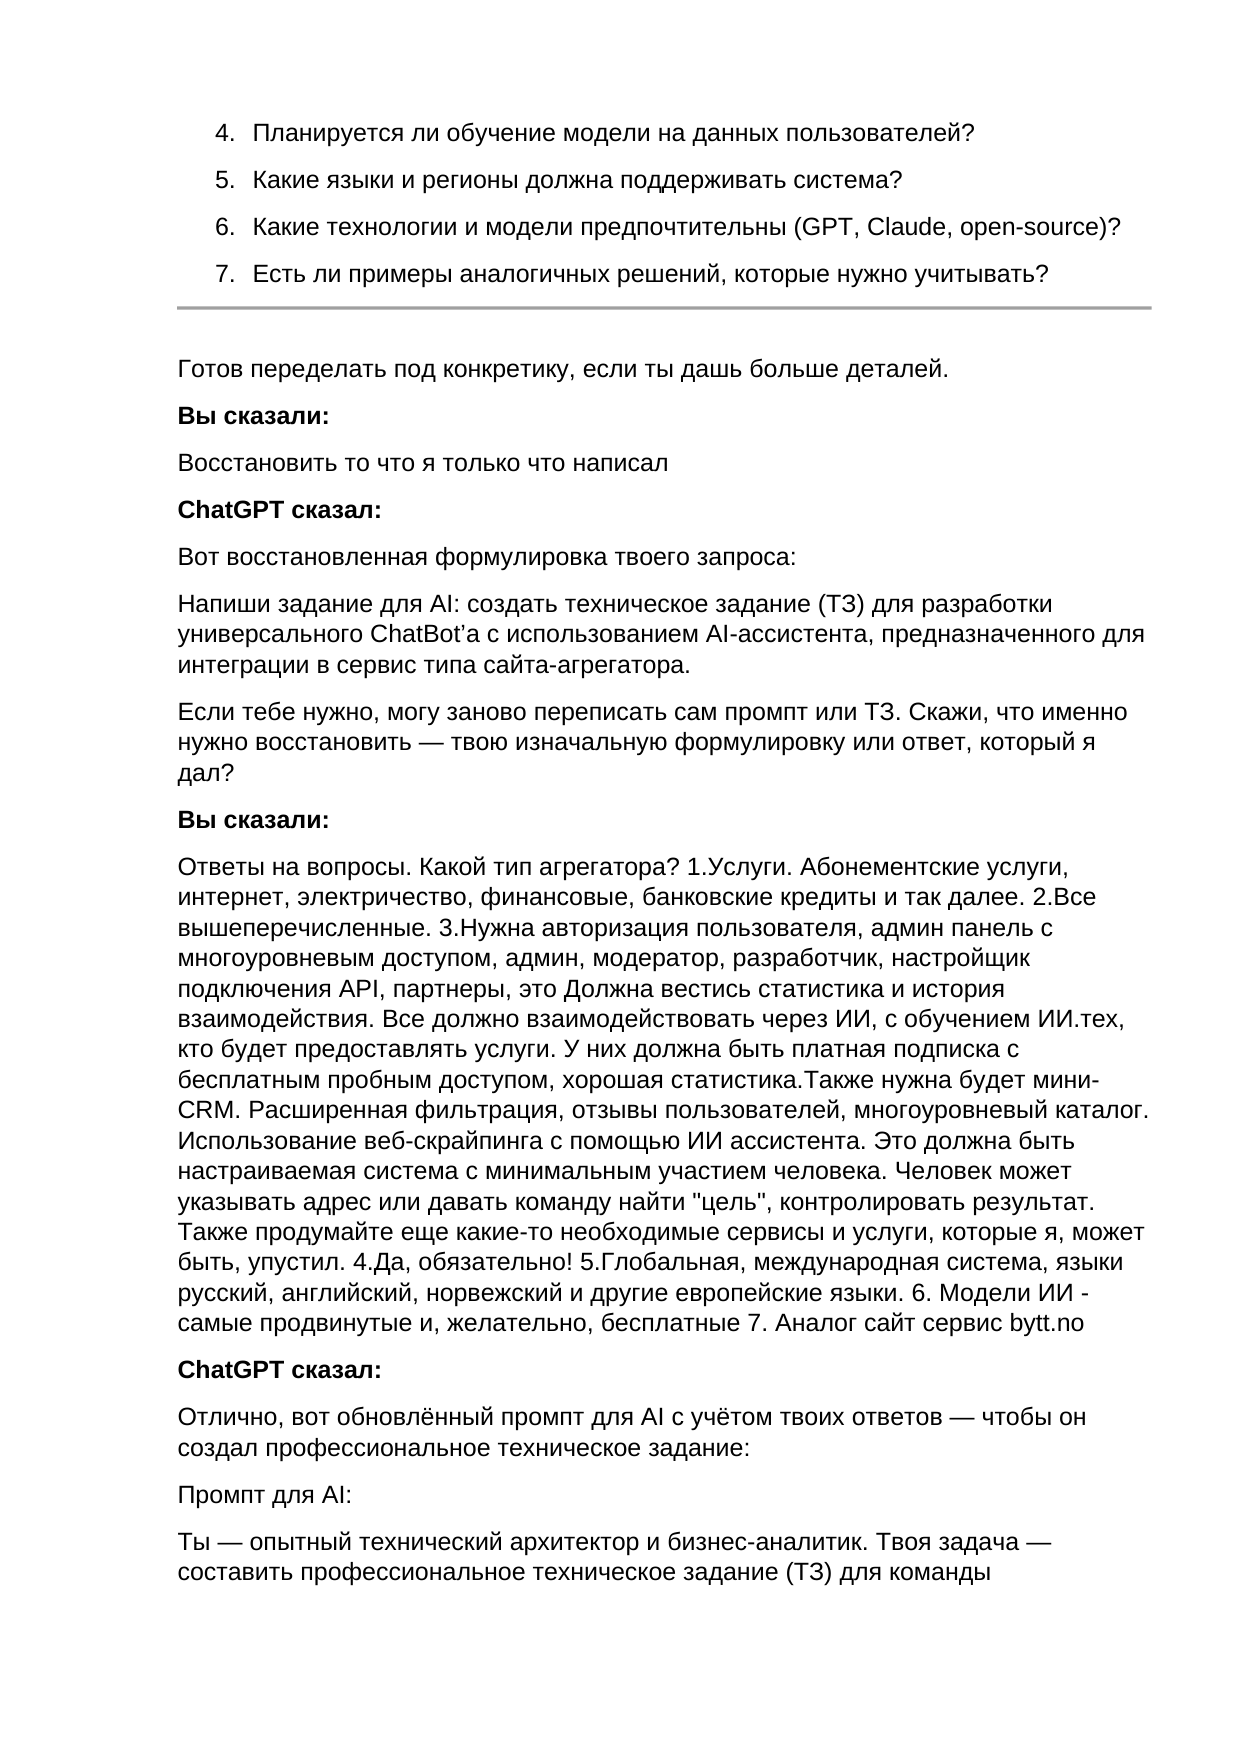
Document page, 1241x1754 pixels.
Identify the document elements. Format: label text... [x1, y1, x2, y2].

list Какие технологии и модели предпочтительны (GPT, Claude, open-source)? [215, 212, 1152, 241]
text Напиши задание для AI: создать техническое задание (ТЗ) для разработки универсального ChatBot’а с использованием AI-ассистента, предназначенного для интеграции в сервис типа сайта-агрегатора. [177, 589, 1152, 678]
text Вы сказали: [177, 805, 1152, 833]
text Если тебе нужно, могу заново переписать сам промпт или ТЗ. Скажи, что именно нужно восстановить — твою изначальную формулировку или ответ, который я дал? [177, 697, 1152, 786]
text Готов переделать под конкретику, если ты дашь больше деталей. [177, 353, 1152, 382]
text Вот восстановленная формулировка твоего запроса: [177, 542, 1152, 571]
text Отлично, вот обновлённый промпт для AI с учётом твоих ответов — чтобы он создал профессиональное техническое задание: [177, 1402, 1152, 1461]
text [177, 1527, 1152, 1586]
text Промпт для AI: [177, 1480, 1152, 1508]
text ChatGPT сказал: [177, 1355, 1152, 1384]
text Вы сказали: [177, 401, 1152, 429]
text Ответы на вопросы. Какой тип агрегатора? 1.Услуги. Абонементские услуги, интернет, электричество, финансовые, банковские кредиты и так далее. 2.Все вышеперечисленные. 3.Нужна авторизация пользователя, админ панель с многоуровневым доступом, админ, модератор, разработчик, настройщик подключения API, партнеры, это Должна вестись статистика и история взаимодействия. Все должно взаимодействовать через ИИ, с обучением ИИ.тех, кто будет предоставлять услуги. У них должна быть платная подписка с бесплатным пробным доступом, хорошая статистика.Также нужна будет мини-CRM. Расширенная фильтрация, отзывы пользователей, многоуровневый каталог. Использование веб-скрайпинга с помощью ИИ ассистента. Это должна быть настраиваемая система с минимальным участием человека. Человек может указывать адрес или давать команду найти "цель", контролировать результат. Также продумайте еще какие-то необходимые сервисы и услуги, которые я, может быть, упустил. 4.Да, обязательно! 5.Глобальная, международная система, языки русский, английский, норвежский и другие европейские языки. 6. Модели ИИ - самые продвинутые и, желательно, бесплатные 7. Аналог сайт сервис bytt.no [177, 852, 1152, 1337]
list Планируется ли обучение модели на данных пользователей? [215, 118, 1152, 147]
text ChatGPT сказал: [177, 495, 1152, 523]
text Восстановить то что я только что написал [177, 448, 1152, 476]
list Какие языки и регионы должна поддерживать система? [215, 165, 1152, 194]
list Есть ли примеры аналогичных решений, которые нужно учитывать? [215, 259, 1152, 288]
